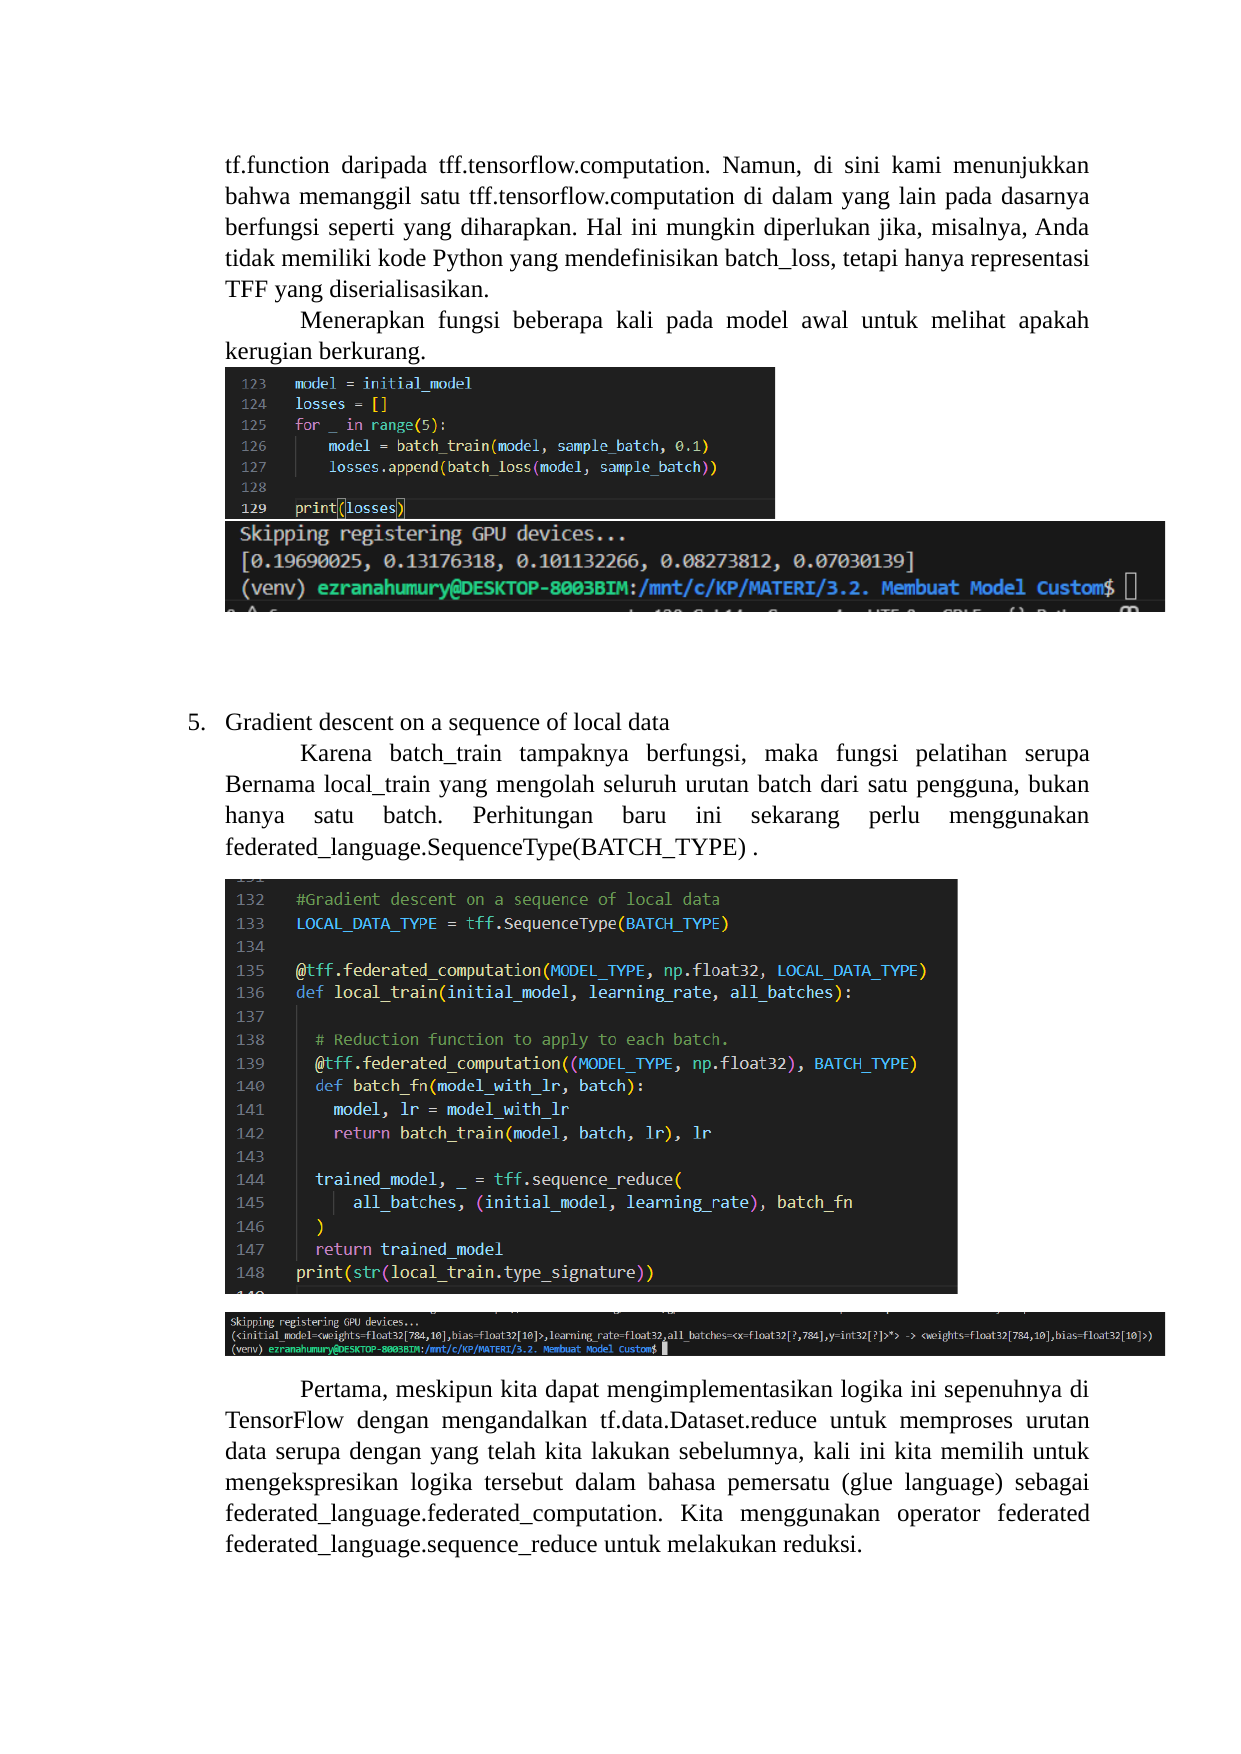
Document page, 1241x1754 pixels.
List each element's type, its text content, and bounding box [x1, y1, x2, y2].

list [225, 150, 1090, 303]
picture [225, 1312, 1166, 1356]
text Pertama, meskipun kita dapat mengimplementasikan logika ini sepenuhnya di TensorFlow dengan mengandalkan tf.data.Dataset.reduce untuk memproses urutan data serupa dengan yang telah kita lakukan sebelumnya, kali ini kita memilih untuk mengekspresikan logika tersebut dalam bahasa pemersatu (glue language) sebagai federated_language.federated_computation. Kita menggunakan operator federated federated_language.sequence_reduce untuk melakukan reduksi. [225, 1374, 1090, 1558]
list Gradient descent on a sequence of local data [187, 707, 1090, 736]
list Karena batch_train tampaknya berfungsi, maka fungsi pelatihan serupa Bernama local_train yang mengolah seluruh urutan batch dari satu pengguna, bukan hanya satu batch. Perhitungan baru ini sekarang perlu menggunakan federated_language.SequenceType(BATCH_TYPE) . [225, 738, 1090, 860]
picture [225, 367, 775, 519]
picture [225, 879, 958, 1294]
list Menerapkan fungsi beberapa kali pada model awal untuk melihat apakah kerugian berkurang. [225, 305, 1090, 365]
picture [225, 521, 1166, 612]
